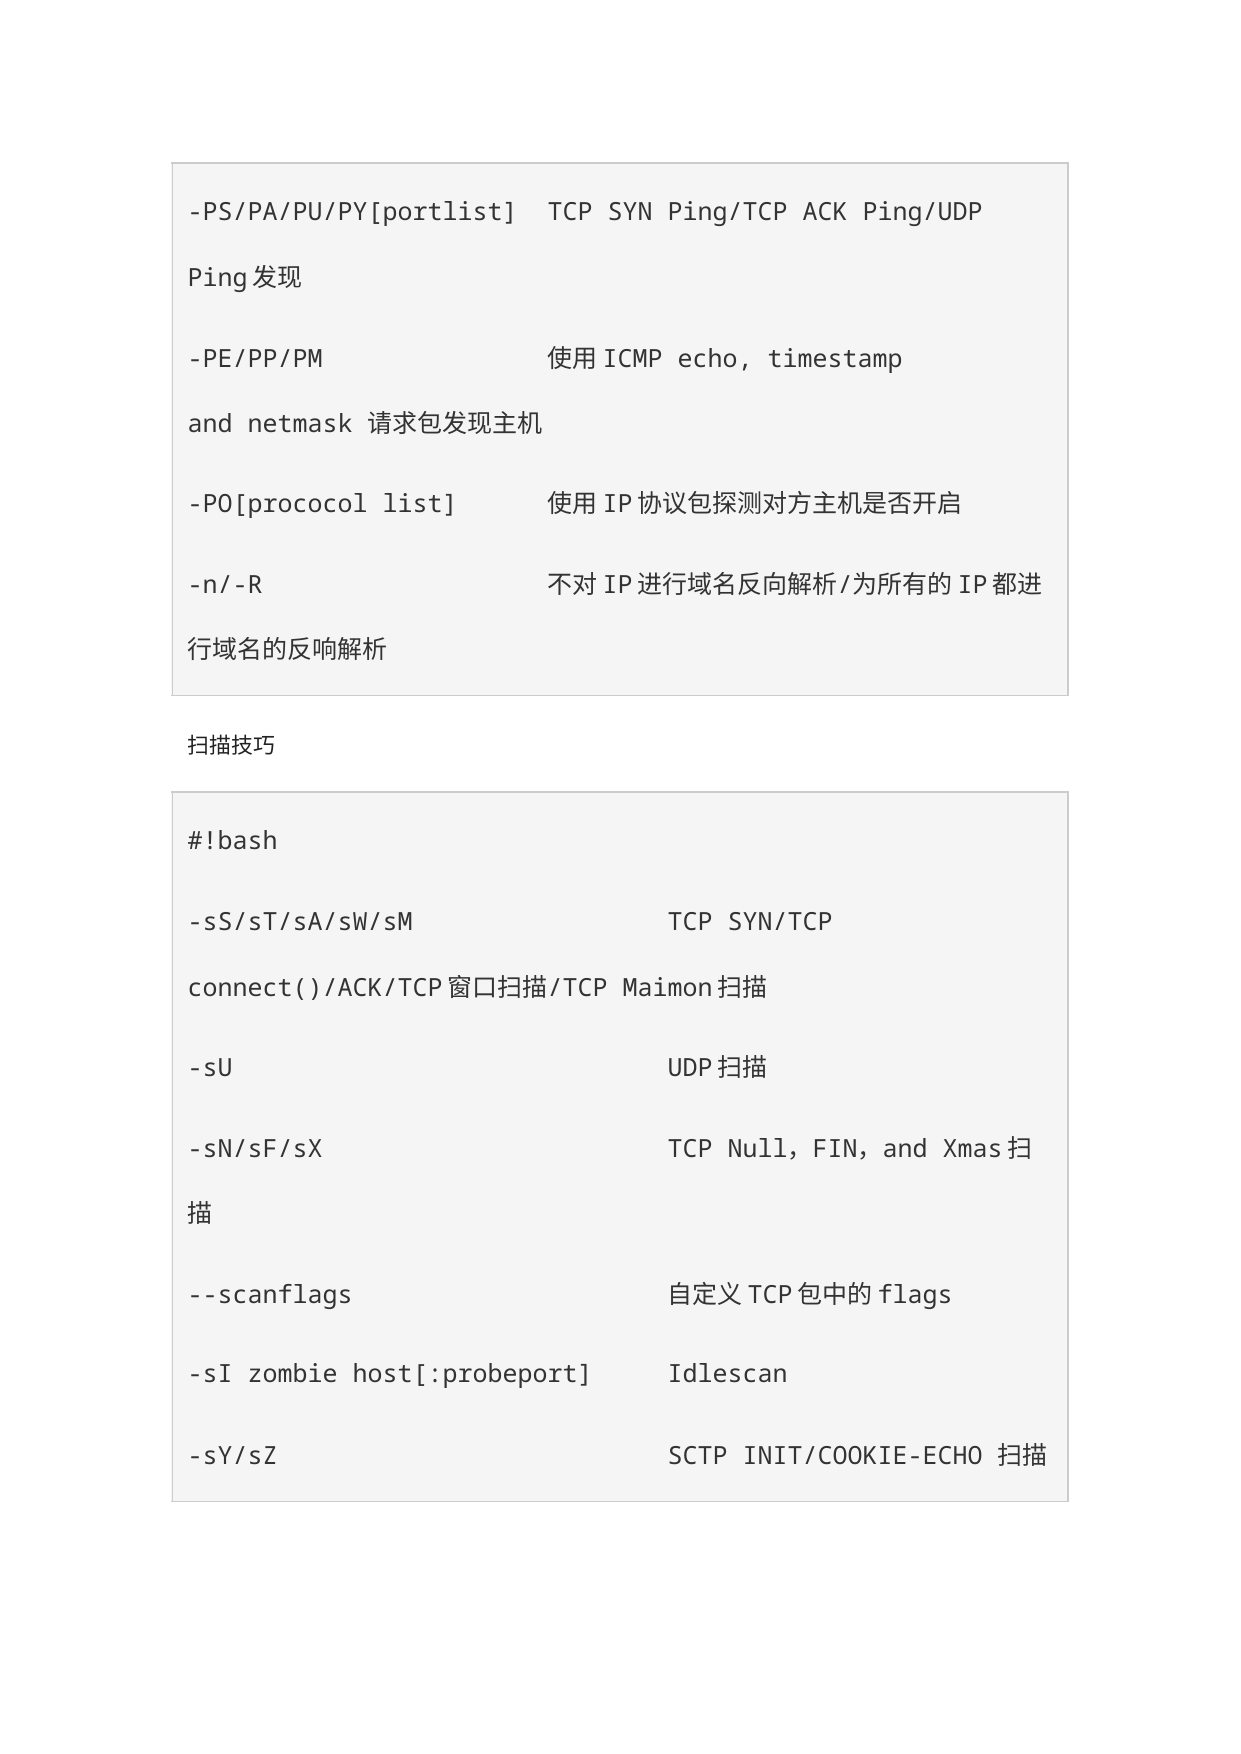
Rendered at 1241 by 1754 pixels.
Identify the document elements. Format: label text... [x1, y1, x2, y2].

text -PS/PA/PU/PY[portlist] TCP SYN Ping/TCP ACK Ping/UDP Ping发现 [173, 164, 1067, 308]
text -n/-R 不对IP进行域名反向解析/为所有的IP都进行域名的反响解析 [173, 534, 1067, 695]
text -sN/sF/sX TCP Null，FIN，and Xmas扫描 [173, 1098, 1067, 1244]
text --scanflags 自定义TCP包中的flags [173, 1244, 1067, 1324]
text -PO[prococol list] 使用IP协议包探测对方主机是否开启 [173, 453, 1067, 534]
text -sS/sT/sA/sW/sM TCP SYN/TCP connect()/ACK/TCP窗口扫描/TCP Maimon扫描 [173, 872, 1067, 1017]
text 扫描技巧 [187, 727, 1053, 760]
text -PE/PP/PM 使用ICMP echo, timestamp and netmask 请求包发现主机 [173, 308, 1067, 453]
text -sI zombie host[:probeport] Idlescan [173, 1324, 1067, 1405]
text #!bash [173, 793, 1067, 872]
text -sU UDP扫描 [173, 1017, 1067, 1098]
text -sY/sZ SCTP INIT/COOKIE-ECHO 扫描 [173, 1405, 1067, 1501]
